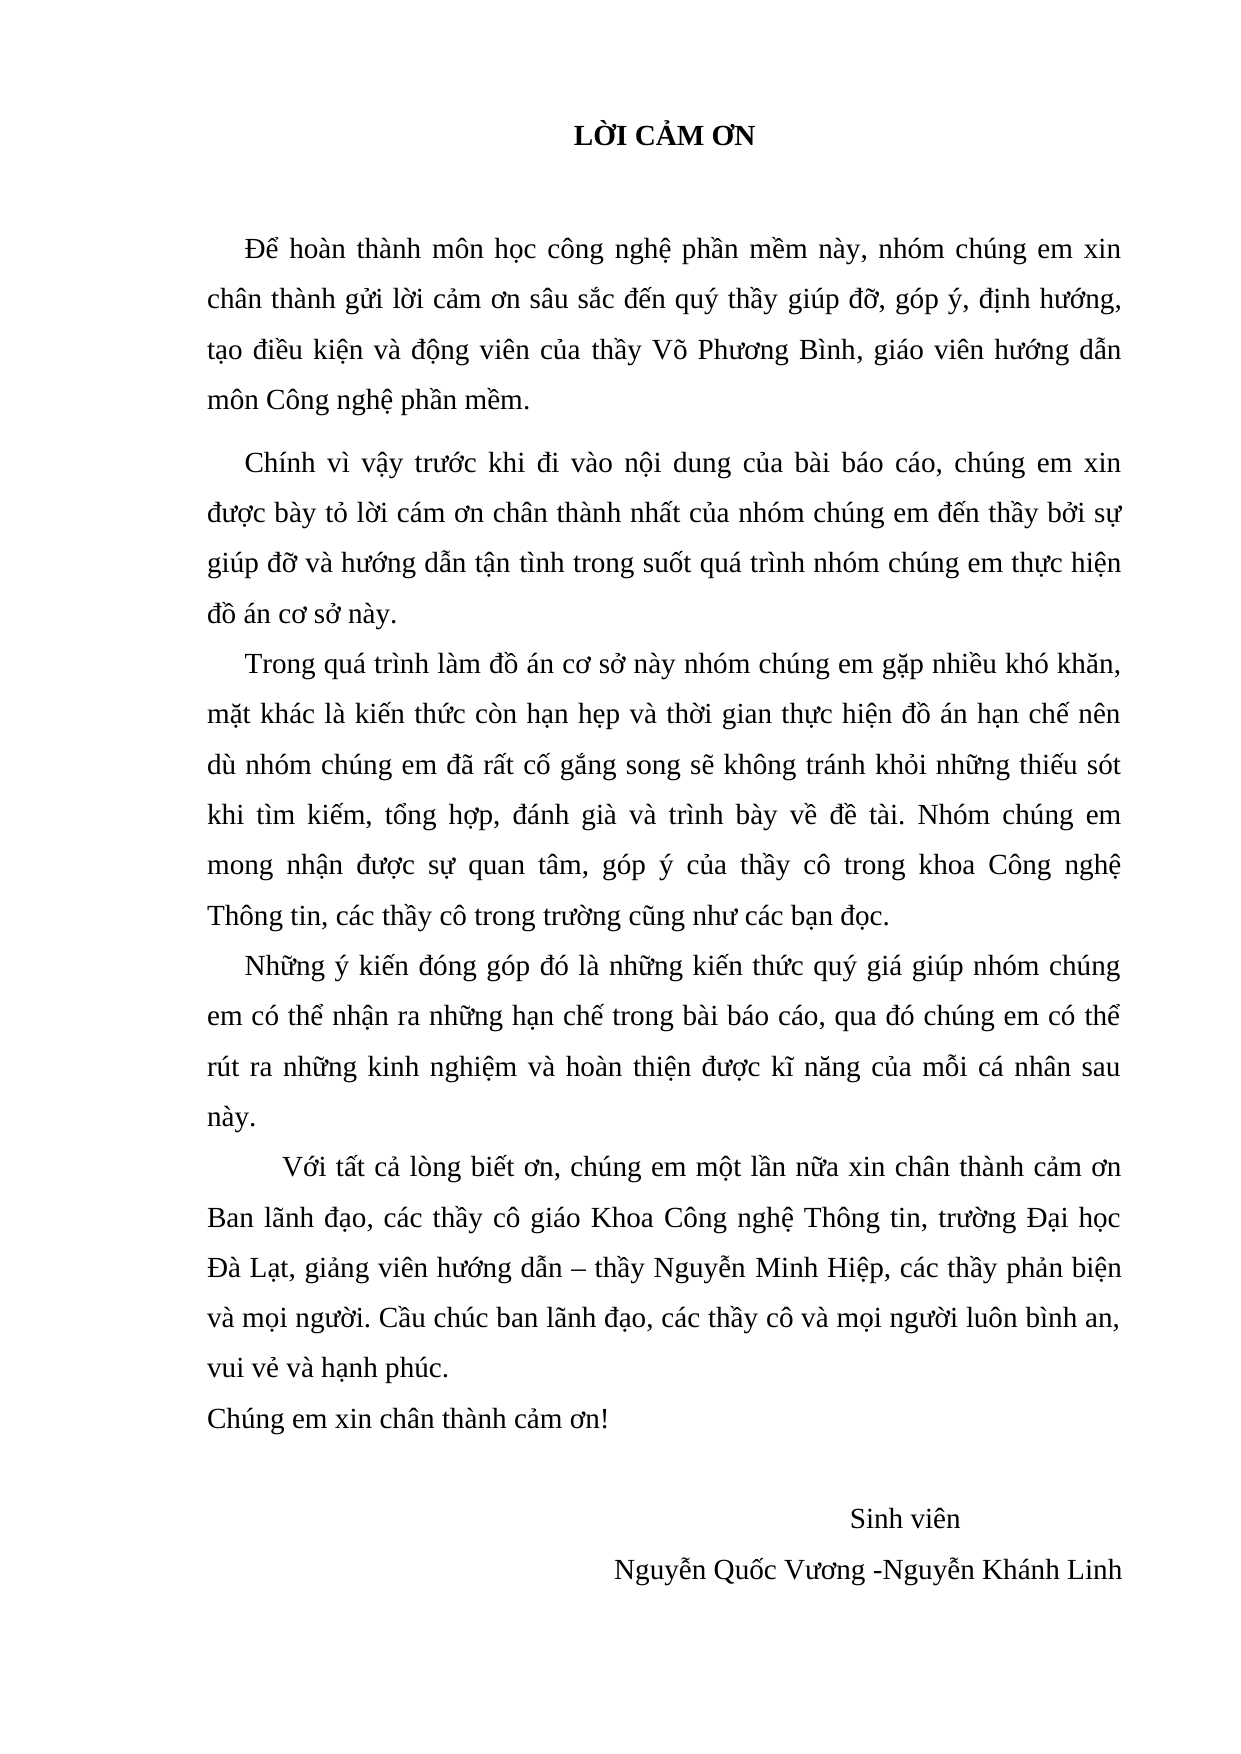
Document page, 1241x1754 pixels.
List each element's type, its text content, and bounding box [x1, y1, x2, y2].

text Trong quá trình làm đồ án cơ sở này nhóm chúng em gặp nhiều khó khăn, mặt khác là kiến thức còn hạn hẹp và thời gian thực hiện đồ án hạn chế nên dù nhóm chúng em đã rất cố gắng song sẽ không tránh khỏi những thiếu sót khi tìm kiếm, tổng hợp, đánh già và trình bày về đề tài. Nhóm chúng em mong nhận được sự quan tâm, góp ý của thầy cô trong khoa Công nghệ Thông tin, các thầy cô trong trường cũng như các bạn đọc. [207, 646, 1122, 931]
text Với tất cả lòng biết ơn, chúng em một lần nữa xin chân thành cảm ơn Ban lãnh đạo, các thầy cô giáo Khoa Công nghệ Thông tin, trường Đại học Đà Lạt, giảng viên hướng dẫn – thầy Nguyễn Minh Hiệp, các thầy phản biện và mọi người. Cầu chúc ban lãnh đạo, các thầy cô và mọi người luôn bình an, vui vẻ và hạnh phúc. [207, 1149, 1122, 1384]
text Chính vì vậy trước khi đi vào nội dung của bài báo cáo, chúng em xin được bày tỏ lời cám ơn chân thành nhất của nhóm chúng em đến thầy bởi sự giúp đỡ và hướng dẫn tận tình trong suốt quá trình nhóm chúng em thực hiện đồ án cơ sở này. [207, 445, 1122, 629]
text LỜI CẢM ƠN [207, 118, 1122, 152]
text Sinh viên [207, 1502, 961, 1535]
text Nguyễn Quốc Vương -Nguyễn Khánh Linh [207, 1552, 1122, 1585]
text Để hoàn thành môn học công nghệ phần mềm này, nhóm chúng em xin chân thành gửi lời cảm ơn sâu sắc đến quý thầy giúp đỡ, góp ý, định hướng, tạo điều kiện và động viên của thầy Võ Phương Bình, giáo viên hướng dẫn môn Công nghệ phần mềm. [207, 231, 1122, 416]
text Những ý kiến đóng góp đó là những kiến thức quý giá giúp nhóm chúng em có thể nhận ra những hạn chế trong bài báo cáo, qua đó chúng em có thể rút ra những kinh nghiệm và hoàn thiện được kĩ năng của mỗi cá nhân sau này. [207, 948, 1122, 1133]
text Chúng em xin chân thành cảm ơn! [207, 1401, 1122, 1434]
